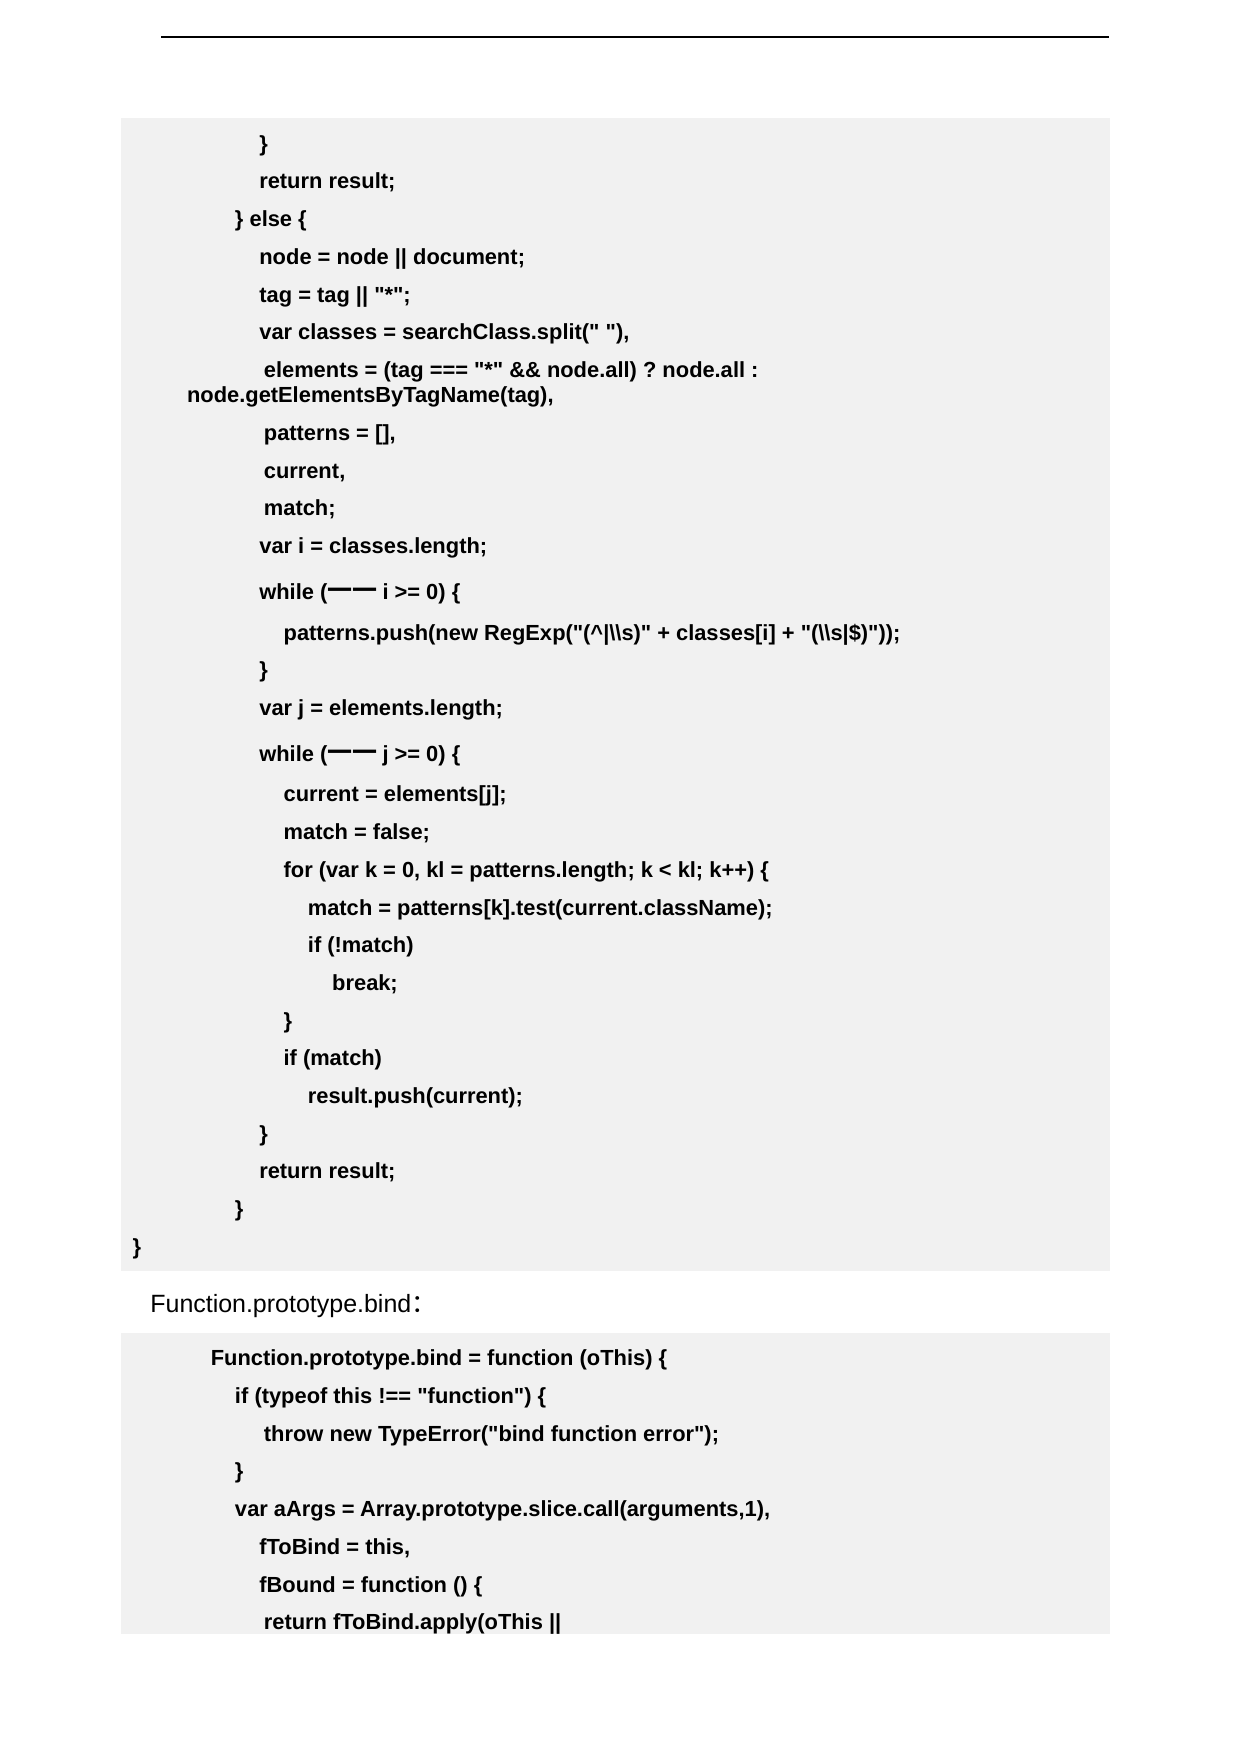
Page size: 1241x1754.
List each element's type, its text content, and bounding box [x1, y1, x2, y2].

text Function.prototype.bind： [106, 1284, 1109, 1320]
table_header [121, 118, 1110, 1271]
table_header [121, 1333, 1110, 1634]
